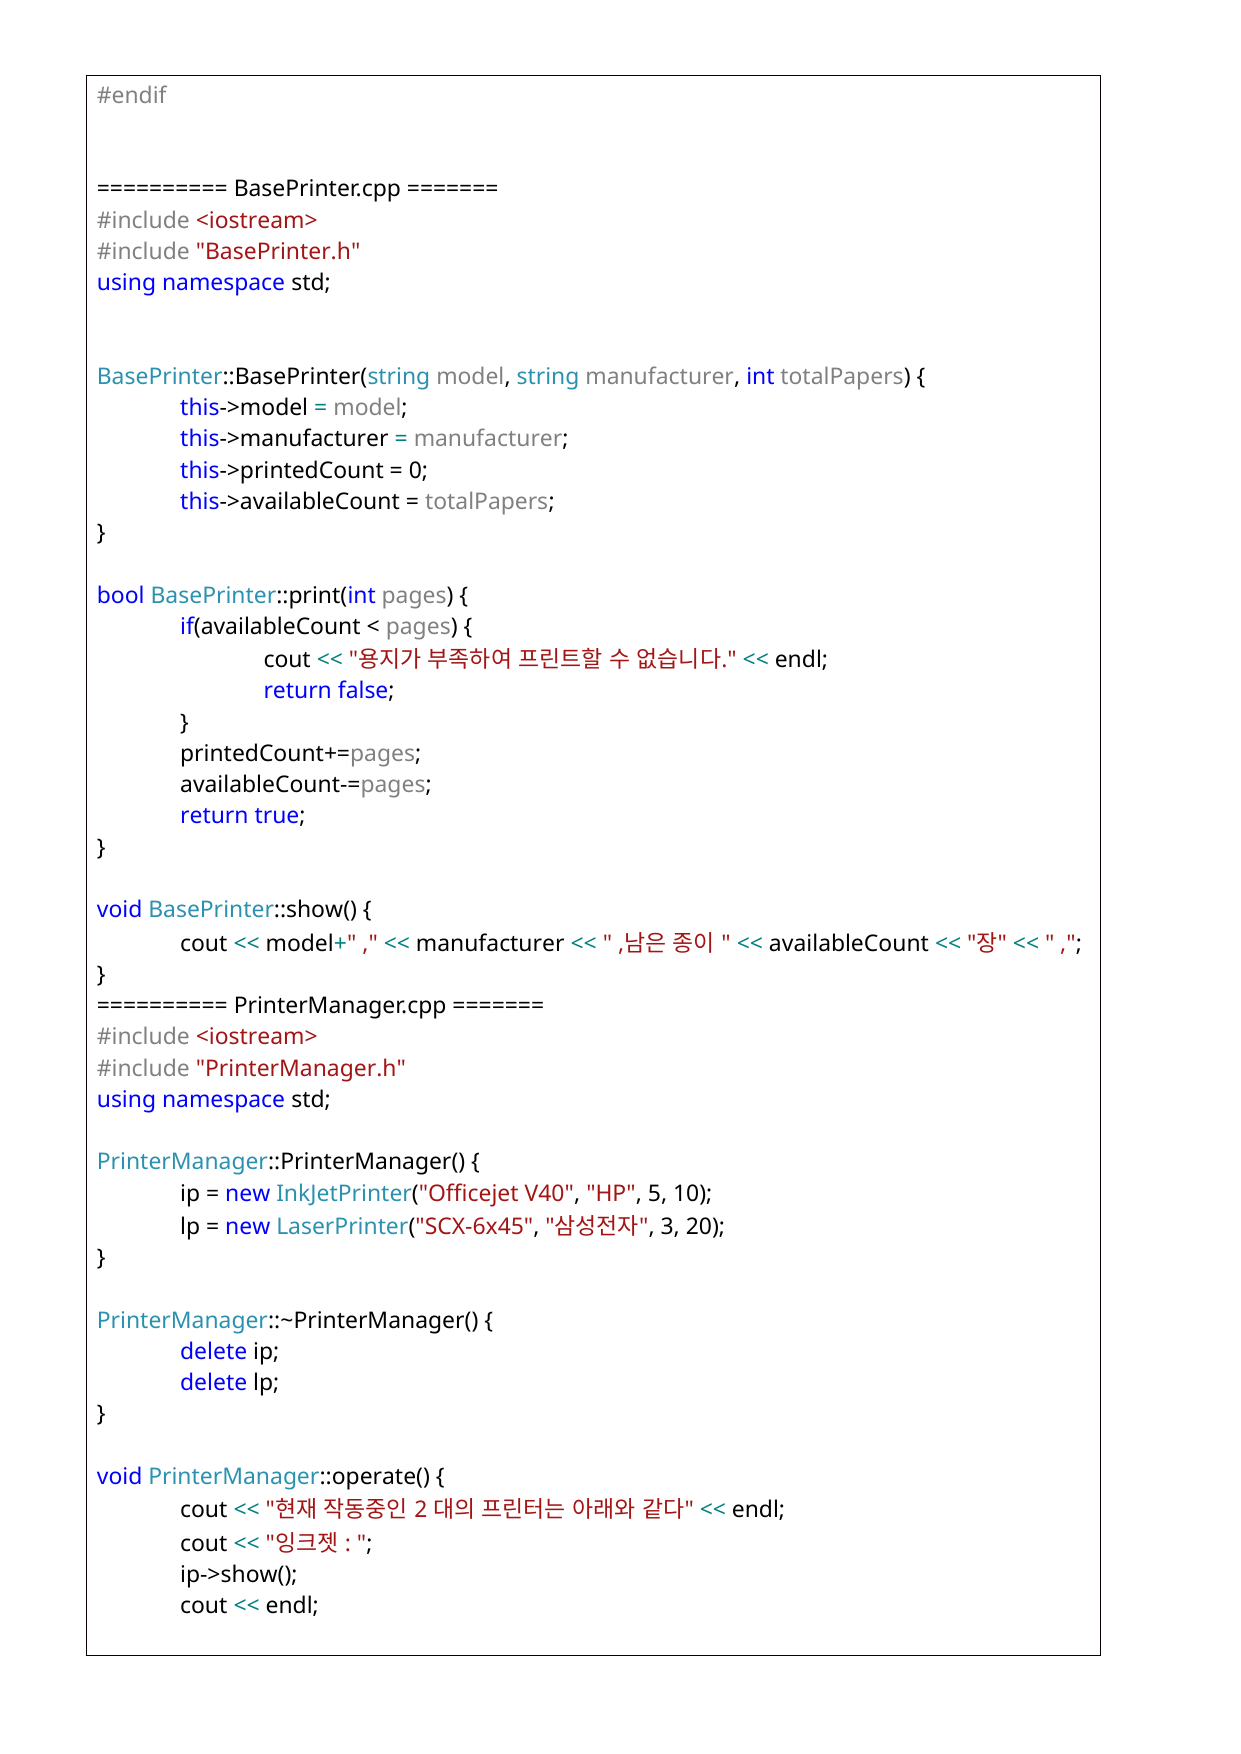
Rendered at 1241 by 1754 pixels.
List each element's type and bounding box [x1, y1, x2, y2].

table_header [87, 76, 1100, 1654]
